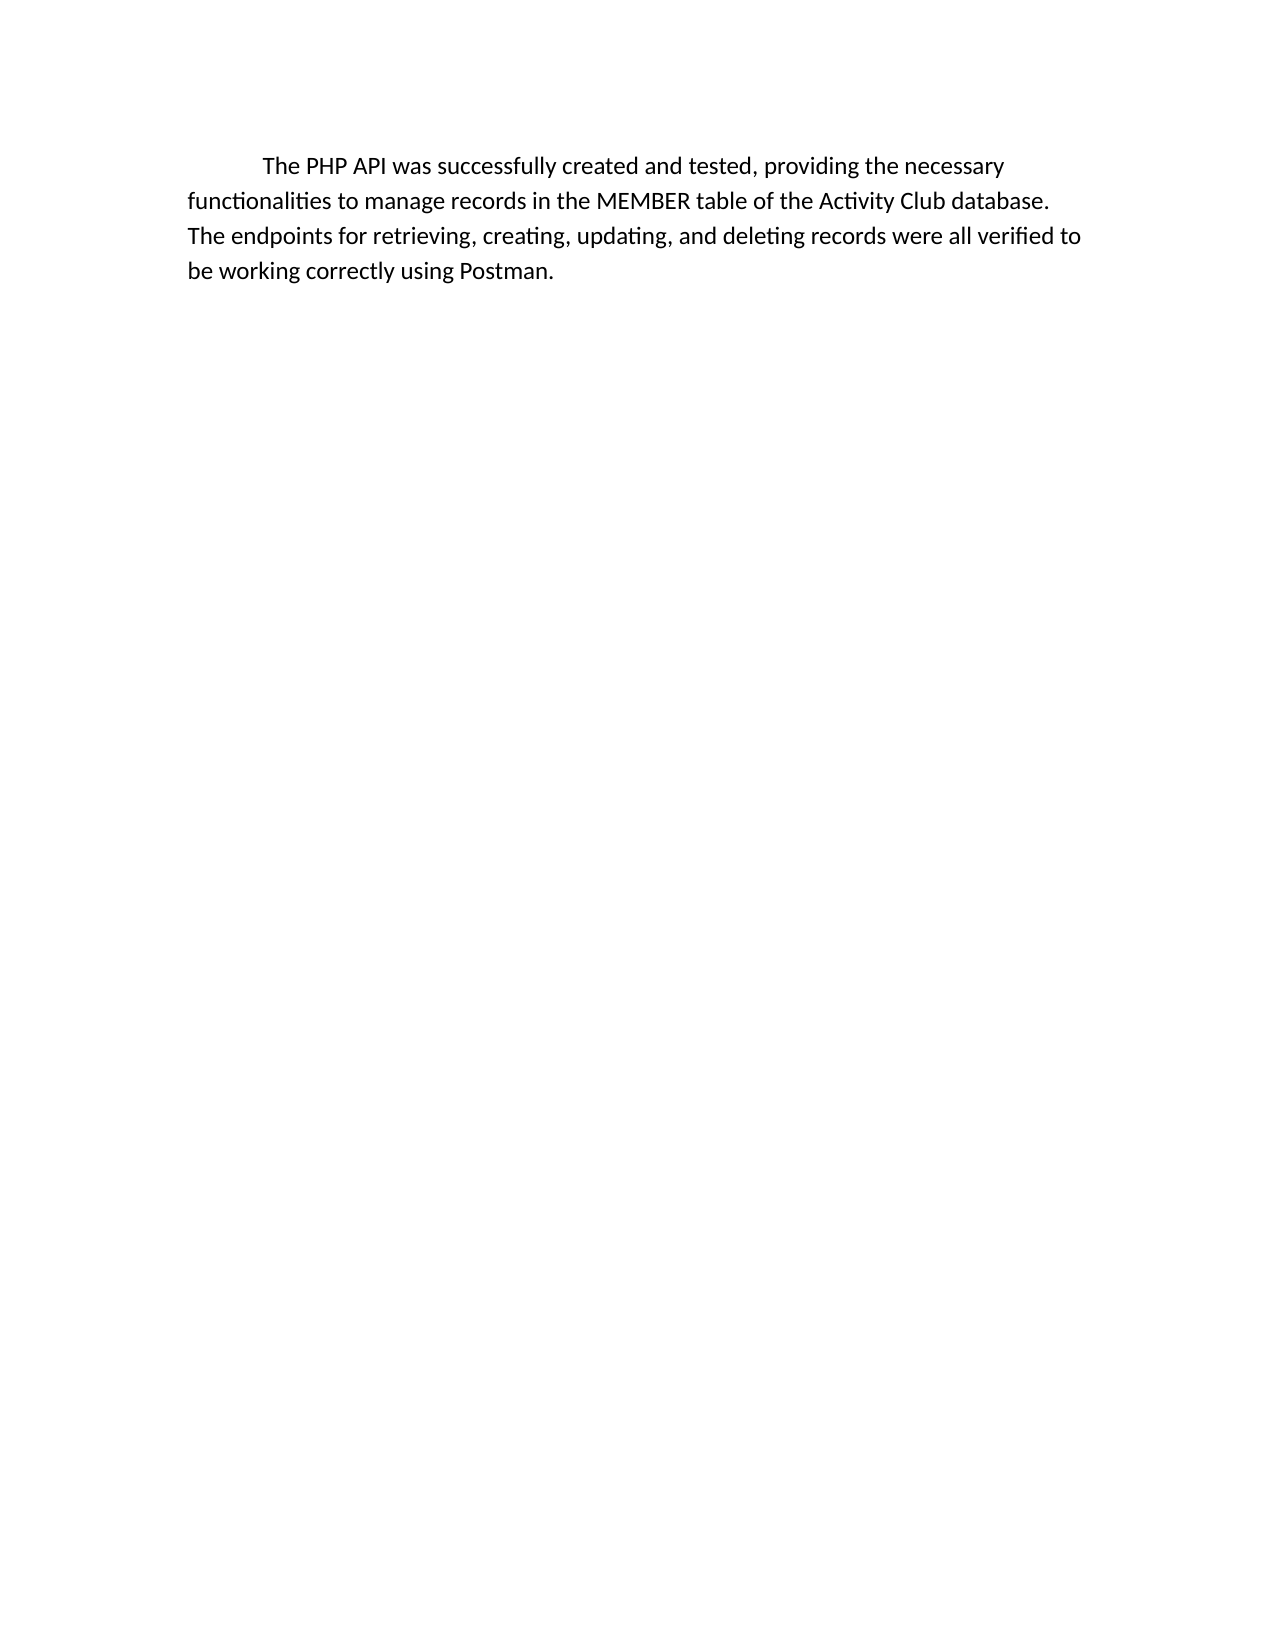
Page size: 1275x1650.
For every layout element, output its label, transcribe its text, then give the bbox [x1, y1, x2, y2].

text The PHP API was successfully created and tested, providing the necessary functionalities to manage records in the MEMBER table of the Activity Club database. The endpoints for retrieving, creating, updating, and deleting records were all verified to be working correctly using Postman. [187, 150, 1087, 286]
